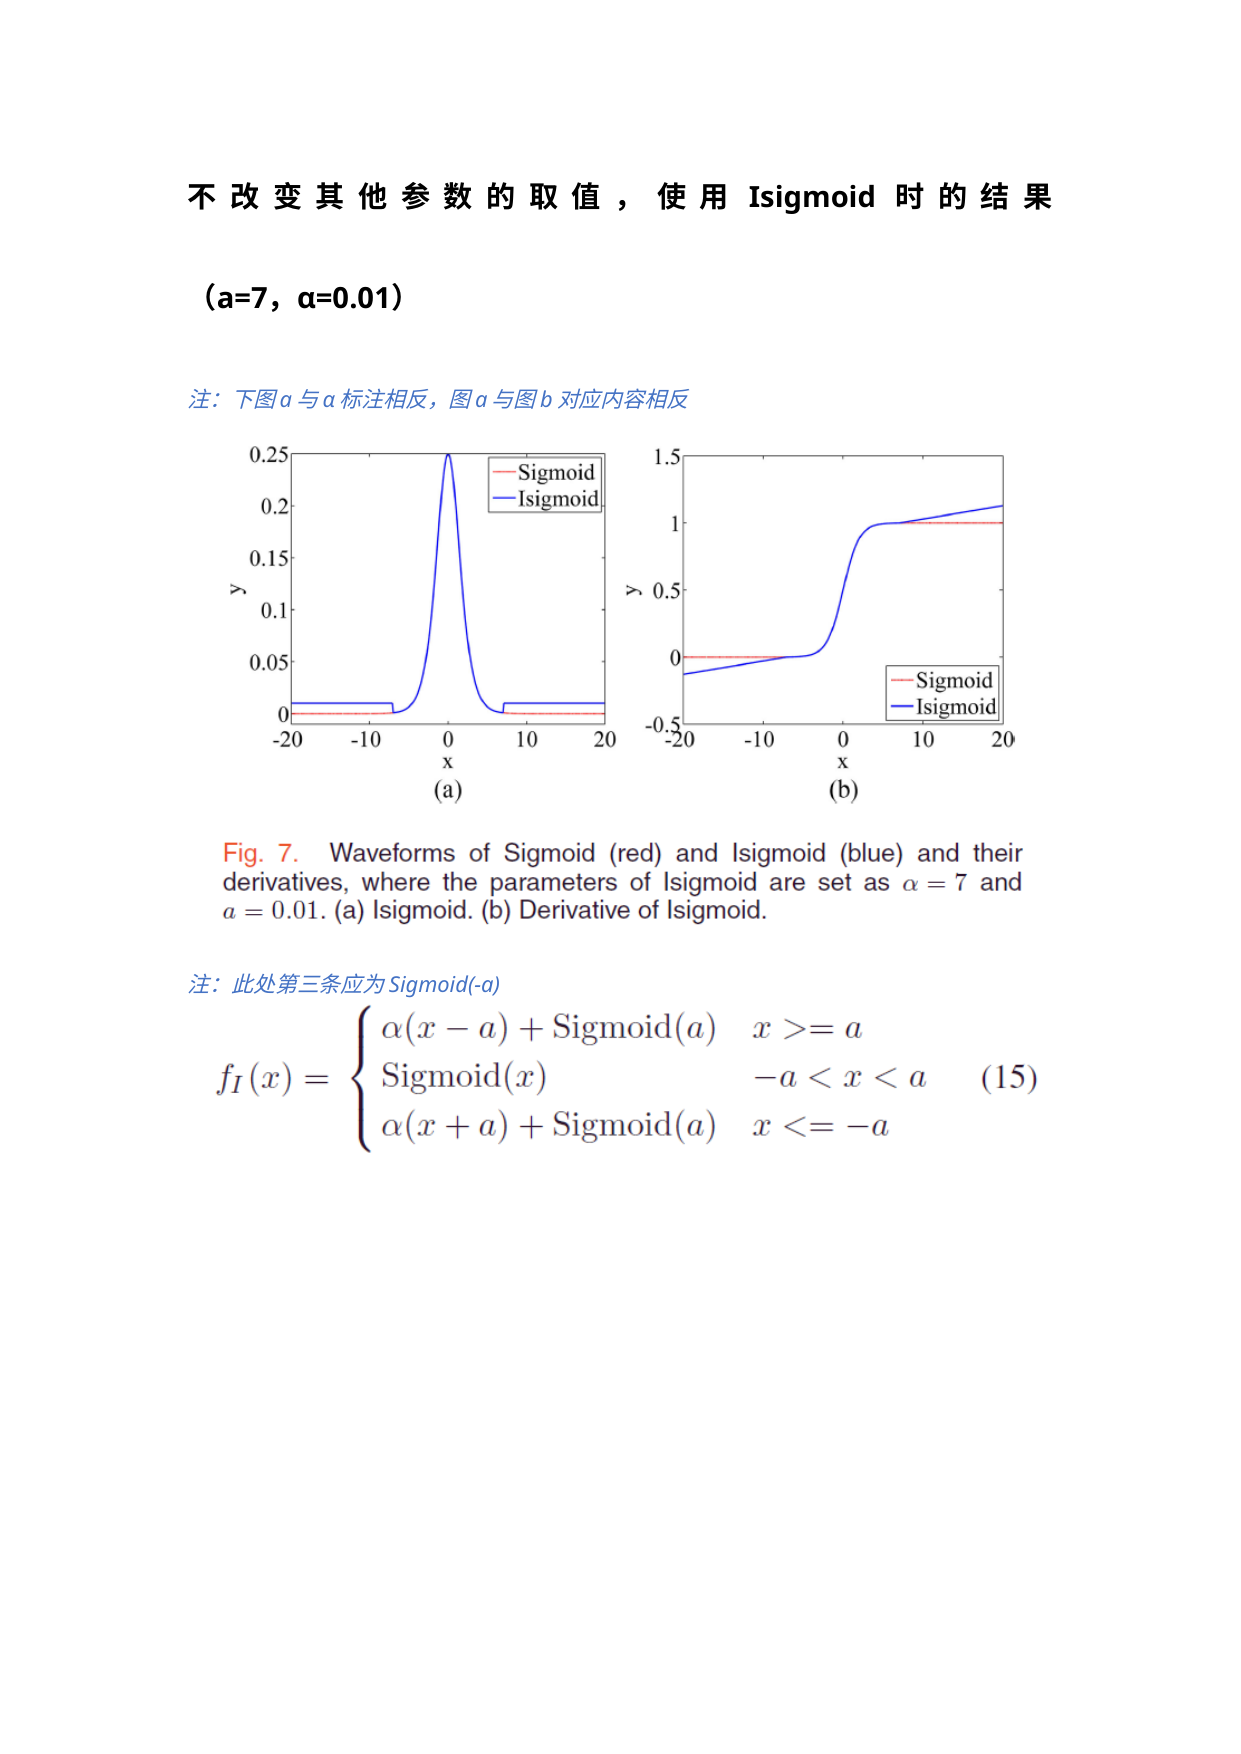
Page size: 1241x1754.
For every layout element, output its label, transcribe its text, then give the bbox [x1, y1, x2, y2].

subtitle 不改变其他参数的取值，使用Isigmoid时的结果（a=7，α=0.01） [187, 162, 1053, 328]
picture [187, 414, 1053, 951]
picture [187, 999, 1053, 1165]
text 注：此处第三条应为Sigmoid(-a) [187, 967, 1053, 999]
text 注：下图a与α标注相反，图a与图b对应内容相反 [187, 382, 1053, 414]
